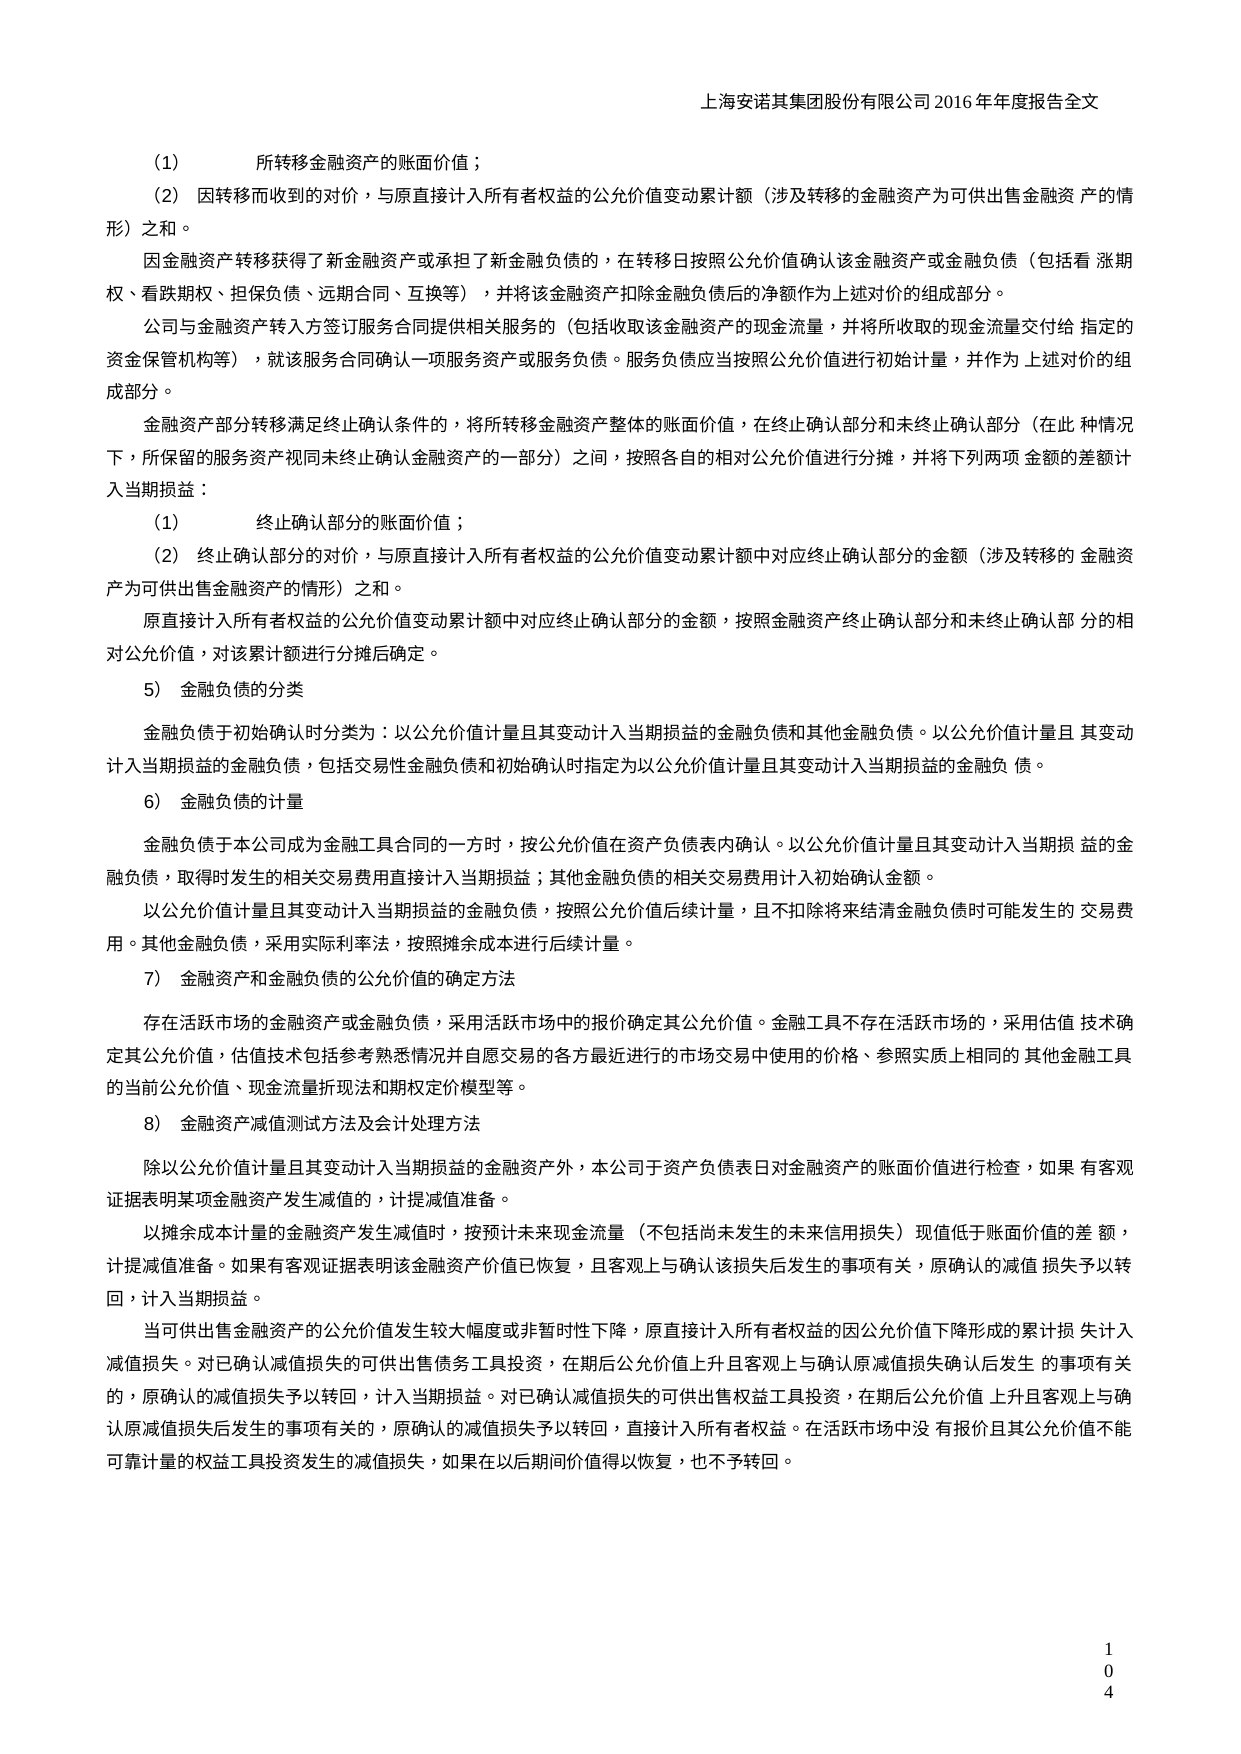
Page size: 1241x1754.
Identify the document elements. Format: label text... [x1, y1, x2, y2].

text 以摊余成本计量的金融资产发生减值时，按预计未来现金流量（不包括尚未发生的未来信用损失）现值低于账面价值的差 额，计提减值准备。如果有客观证据表明该金融资产价值已恢复，且客观上与确认该损失后发生的事项有关，原确认的减值 损失予以转回，计入当期损益。 [106, 1213, 1135, 1311]
text 8） 金融资产减值测试方法及会计处理方法 [106, 1112, 1135, 1136]
text （1） 终止确认部分的账面价值； [106, 503, 1135, 536]
text 除以公允价值计量且其变动计入当期损益的金融资产外，本公司于资产负债表日对金融资产的账面价值进行检查，如果 有客观证据表明某项金融资产发生减值的，计提减值准备。 [106, 1148, 1135, 1213]
text 金融资产部分转移满足终止确认条件的，将所转移金融资产整体的账面价值，在终止确认部分和未终止确认部分（在此 种情况下，所保留的服务资产视同未终止确认金融资产的一部分）之间，按照各自的相对公允价值进行分摊，并将下列两项 金额的差额计入当期损益： [106, 405, 1135, 503]
text 公司与金融资产转入方签订服务合同提供相关服务的（包括收取该金融资产的现金流量，并将所收取的现金流量交付给 指定的资金保管机构等），就该服务合同确认一项服务资产或服务负债。服务负债应当按照公允价值进行初始计量，并作为 上述对价的组成部分。 [106, 307, 1135, 405]
text 金融负债于本公司成为金融工具合同的一方时，按公允价值在资产负债表内确认。以公允价值计量且其变动计入当期损 益的金融负债，取得时发生的相关交易费用直接计入当期损益；其他金融负债的相关交易费用计入初始确认金额。 [106, 826, 1135, 891]
text 以公允价值计量且其变动计入当期损益的金融负债，按照公允价值后续计量，且不扣除将来结清金融负债时可能发生的 交易费用。其他金融负债，采用实际利率法，按照摊余成本进行后续计量。 [106, 891, 1135, 956]
text （2） 终止确认部分的对价，与原直接计入所有者权益的公允价值变动累计额中对应终止确认部分的金额（涉及转移的 金融资产为可供出售金融资产的情形）之和。 [106, 536, 1135, 601]
text 7） 金融资产和金融负债的公允价值的确定方法 [106, 967, 1135, 991]
text 原直接计入所有者权益的公允价值变动累计额中对应终止确认部分的金额，按照金融资产终止确认部分和未终止确认部 分的相对公允价值，对该累计额进行分摊后确定。 [106, 601, 1135, 667]
text 存在活跃市场的金融资产或金融负债，采用活跃市场中的报价确定其公允价值。金融工具不存在活跃市场的，采用估值 技术确定其公允价值，估值技术包括参考熟悉情况并自愿交易的各方最近进行的市场交易中使用的价格、参照实质上相同的 其他金融工具的当前公允价值、现金流量折现法和期权定价模型等。 [106, 1003, 1135, 1101]
text 因金融资产转移获得了新金融资产或承担了新金融负债的，在转移日按照公允价值确认该金融资产或金融负债（包括看 涨期权、看跌期权、担保负债、远期合同、互换等），并将该金融资产扣除金融负债后的净额作为上述对价的组成部分。 [106, 242, 1135, 307]
text 当可供出售金融资产的公允价值发生较大幅度或非暂时性下降，原直接计入所有者权益的因公允价值下降形成的累计损 失计入减值损失。对已确认减值损失的可供出售债务工具投资，在期后公允价值上升且客观上与确认原减值损失确认后发生 的事项有关的，原确认的减值损失予以转回，计入当期损益。对已确认减值损失的可供出售权益工具投资，在期后公允价值 上升且客观上与确认原减值损失后发生的事项有关的，原确认的减值损失予以转回，直接计入所有者权益。在活跃市场中没 有报价且其公允价值不能可靠计量的权益工具投资发生的减值损失，如果在以后期间价值得以恢复，也不予转回。 [106, 1311, 1135, 1475]
text （2） 因转移而收到的对价，与原直接计入所有者权益的公允价值变动累计额（涉及转移的金融资产为可供出售金融资 产的情形）之和。 [106, 176, 1135, 242]
text 5） 金融负债的分类 [106, 677, 1135, 701]
text 金融负债于初始确认时分类为：以公允价值计量且其变动计入当期损益的金融负债和其他金融负债。以公允价值计量且 其变动计入当期损益的金融负债，包括交易性金融负债和初始确认时指定为以公允价值计量且其变动计入当期损益的金融负 债。 [106, 713, 1135, 779]
text 6） 金融负债的计量 [106, 789, 1135, 813]
text （1） 所转移金融资产的账面价值； [106, 143, 1135, 176]
